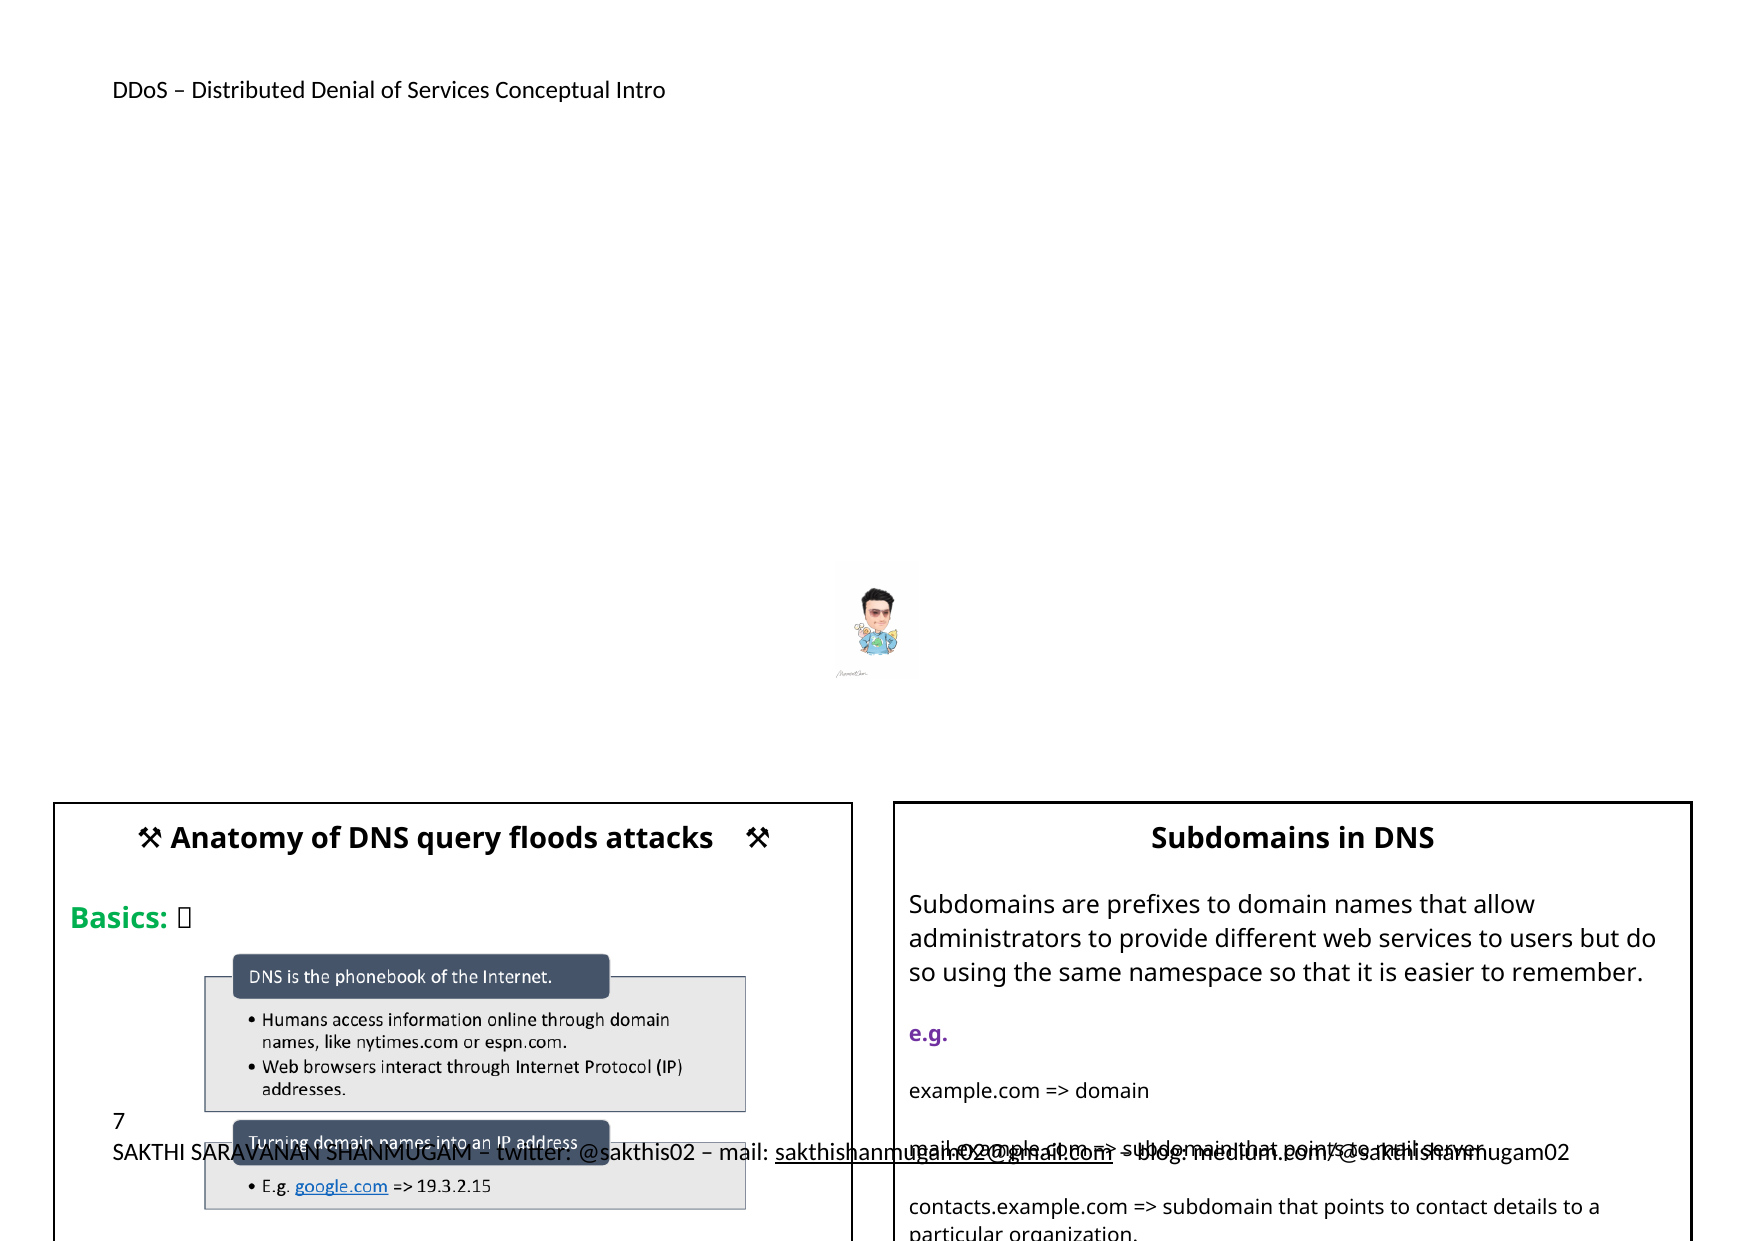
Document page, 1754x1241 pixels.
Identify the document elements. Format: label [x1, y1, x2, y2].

picture [180, 936, 769, 1216]
picture [835, 561, 919, 679]
